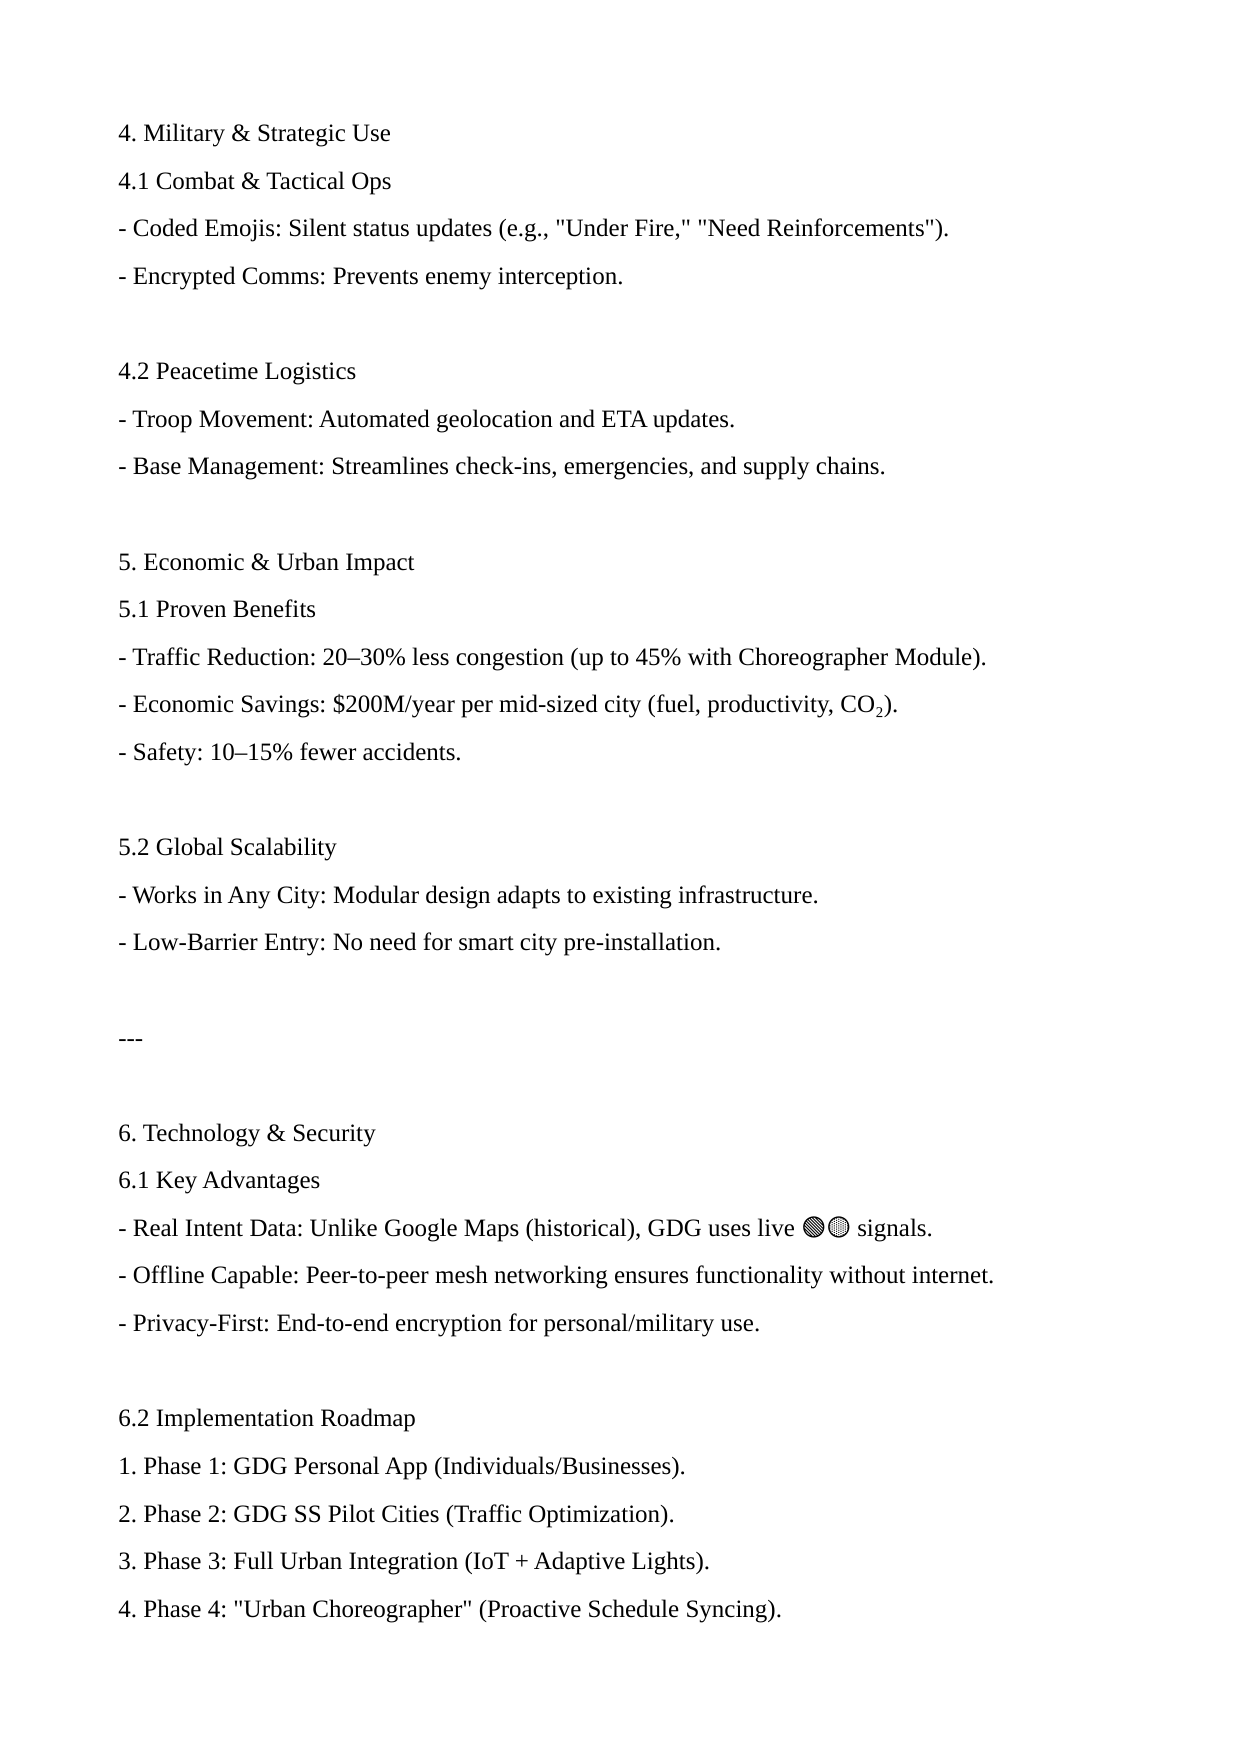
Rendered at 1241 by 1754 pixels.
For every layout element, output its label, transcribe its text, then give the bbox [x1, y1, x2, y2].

text 4. Phase 4: "Urban Choreographer" (Proactive Schedule Syncing). [118, 1594, 1122, 1623]
text 3. Phase 3: Full Urban Integration (IoT + Adaptive Lights). [118, 1546, 1122, 1575]
text - Traffic Reduction: 20–30% less congestion (up to 45% with Choreographer Module). [118, 642, 1122, 671]
text - Base Management: Streamlines check-ins, emergencies, and supply chains. [118, 451, 1122, 480]
text 6.2 Implementation Roadmap [118, 1403, 1122, 1432]
text - Troop Movement: Automated geolocation and ETA updates. [118, 404, 1122, 432]
text 5.2 Global Scalability [118, 832, 1122, 861]
text --- [118, 1023, 1122, 1051]
text - Real Intent Data: Unlike Google Maps (historical), GDG uses live 🟢🟡🔴 signals. [118, 1213, 1122, 1242]
text - Offline Capable: Peer-to-peer mesh networking ensures functionality without internet. [118, 1261, 1122, 1289]
text 5.1 Proven Benefits [118, 594, 1122, 623]
text 4.2 Peacetime Logistics [118, 356, 1122, 385]
text - Economic Savings: $200M/year per mid-sized city (fuel, productivity, CO₂). [118, 689, 1122, 718]
text - Works in Any City: Modular design adapts to existing infrastructure. [118, 880, 1122, 908]
text - Coded Emojis: Silent status updates (e.g., "Under Fire," "Need Reinforcements"). [118, 213, 1122, 242]
text - Low-Barrier Entry: No need for smart city pre-installation. [118, 927, 1122, 956]
text 2. Phase 2: GDG SS Pilot Cities (Traffic Optimization). [118, 1499, 1122, 1527]
text 5. Economic & Urban Impact [118, 547, 1122, 575]
text 6.1 Key Advantages [118, 1165, 1122, 1194]
text 4.1 Combat & Tactical Ops [118, 166, 1122, 194]
text - Encrypted Comms: Prevents enemy interception. [118, 261, 1122, 290]
text - Safety: 10–15% fewer accidents. [118, 737, 1122, 766]
text 6. Technology & Security [118, 1118, 1122, 1147]
text 4. Military & Strategic Use [118, 118, 1122, 147]
text 1. Phase 1: GDG Personal App (Individuals/Businesses). [118, 1451, 1122, 1480]
text - Privacy-First: End-to-end encryption for personal/military use. [118, 1308, 1122, 1337]
